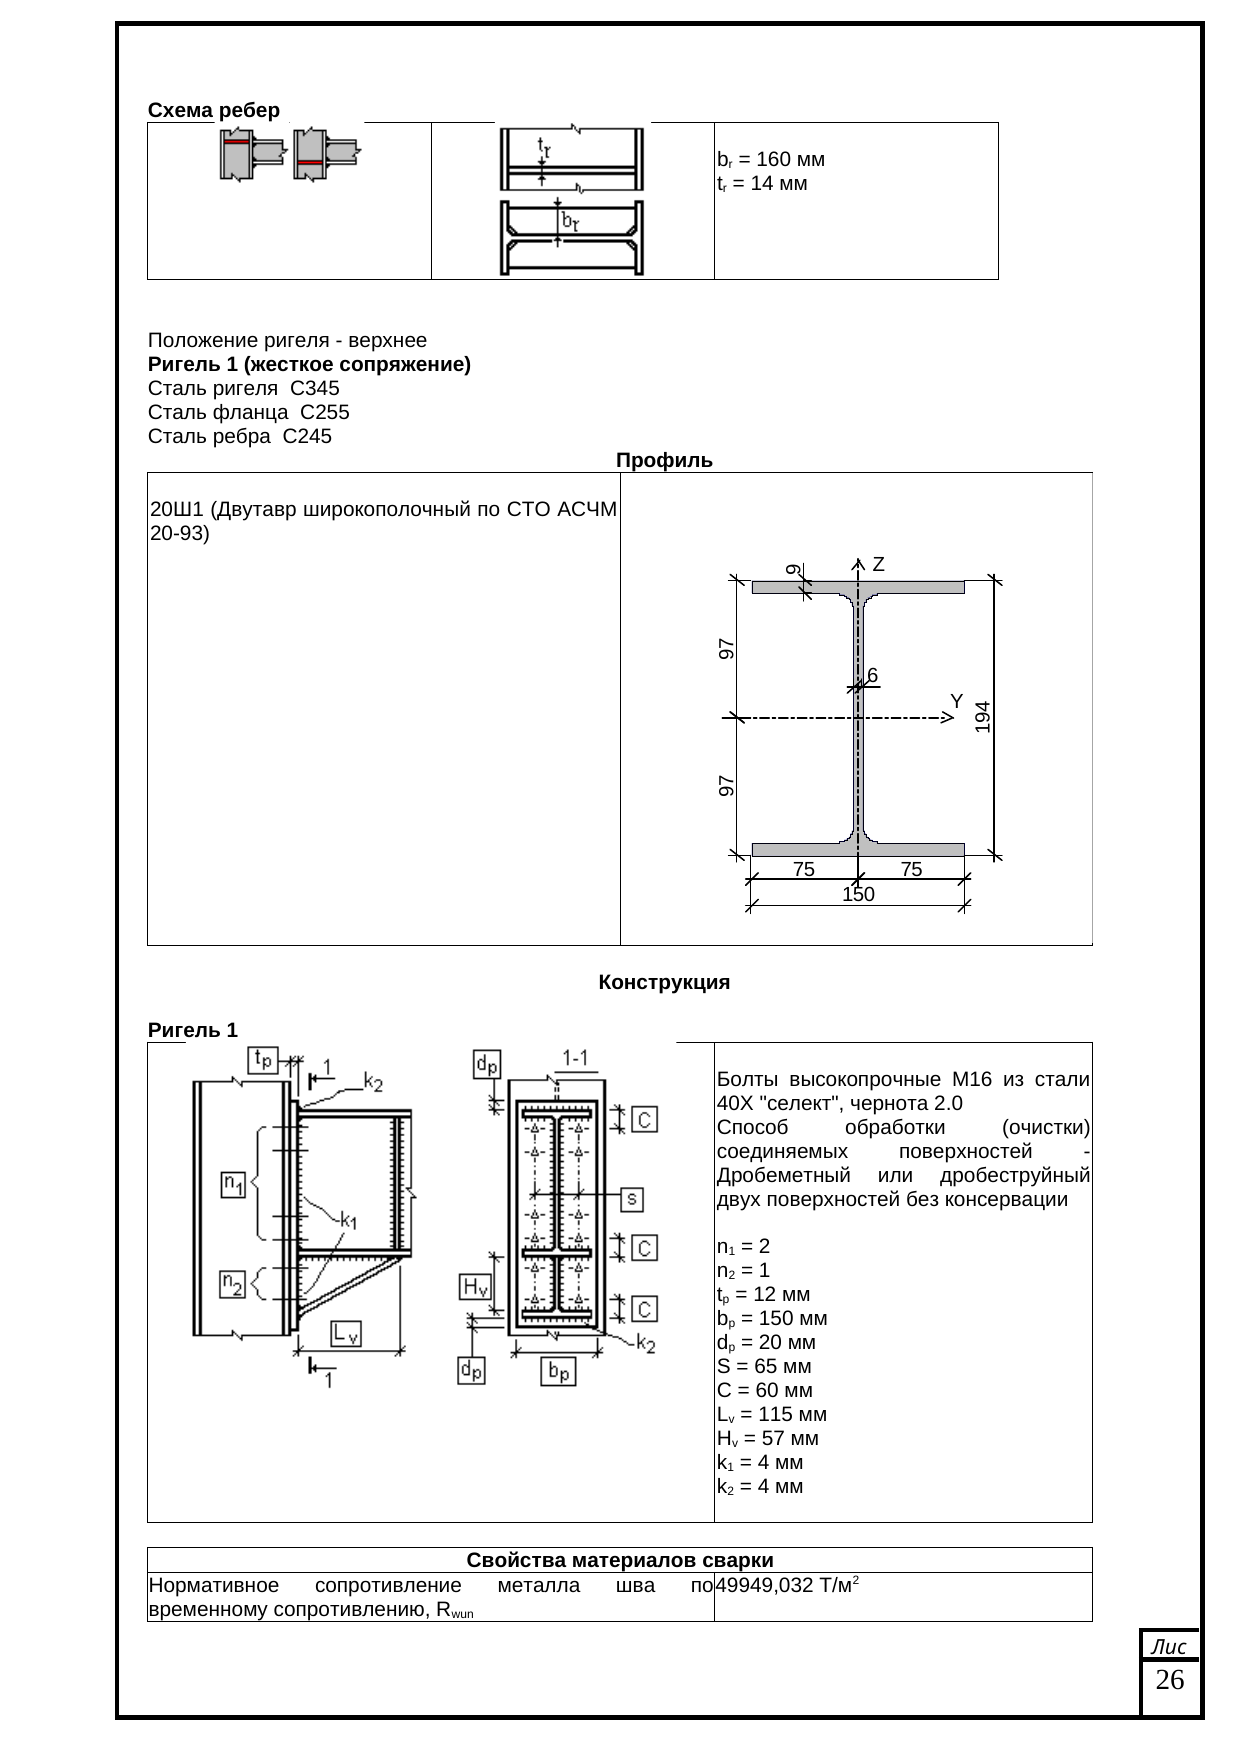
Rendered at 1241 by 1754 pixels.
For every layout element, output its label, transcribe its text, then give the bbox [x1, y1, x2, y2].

table_header Свойства материалов сварки [148, 1548, 1092, 1572]
text Сталь фланца C255 [148, 400, 1181, 424]
table_header [148, 123, 431, 279]
table_header Болты высокопрочные M16 из стали 40Х "селект", чернота 2.0 Способ обработки (очистки) соединяемых поверхностей - Дробеметный или дробеструйный двух поверхностей без консервации n1 = 2 n2 = 1 tp = 12 мм bp = 150 мм dp = 20 мм S = 65 мм C = 60 мм Lv = 115 мм Hv = 57 мм k1 = 4 мм k2 = 4 мм [715, 1043, 1092, 1522]
table_cell 49949,032 Т/м2 [715, 1573, 1092, 1621]
table_header 20Ш1 (Двутавр широкополочный по СТО АСЧМ 20-93) [148, 473, 620, 945]
table_header [652, 123, 714, 279]
table_header [148, 1043, 714, 1522]
table_header br = 160 мм tr = 14 мм [715, 123, 998, 279]
text Ригель 1 (жесткое сопряжение) [148, 352, 1181, 376]
text Положение ригеля - верхнее [148, 328, 1181, 352]
table_cell Нормативное сопротивление металла шва по временному сопротивлению, Rwun [148, 1573, 714, 1621]
text Конструкция [148, 970, 1181, 994]
picture [214, 122, 365, 186]
text Сталь ребра C245 [148, 424, 1181, 448]
text Ригель 1 [148, 1018, 1181, 1042]
text Профиль [148, 448, 1181, 472]
picture [494, 122, 652, 279]
table_header [432, 123, 494, 279]
text Схема ребер [148, 98, 1181, 122]
text Сталь ригеля C345 [148, 376, 1181, 400]
picture [185, 1042, 677, 1396]
